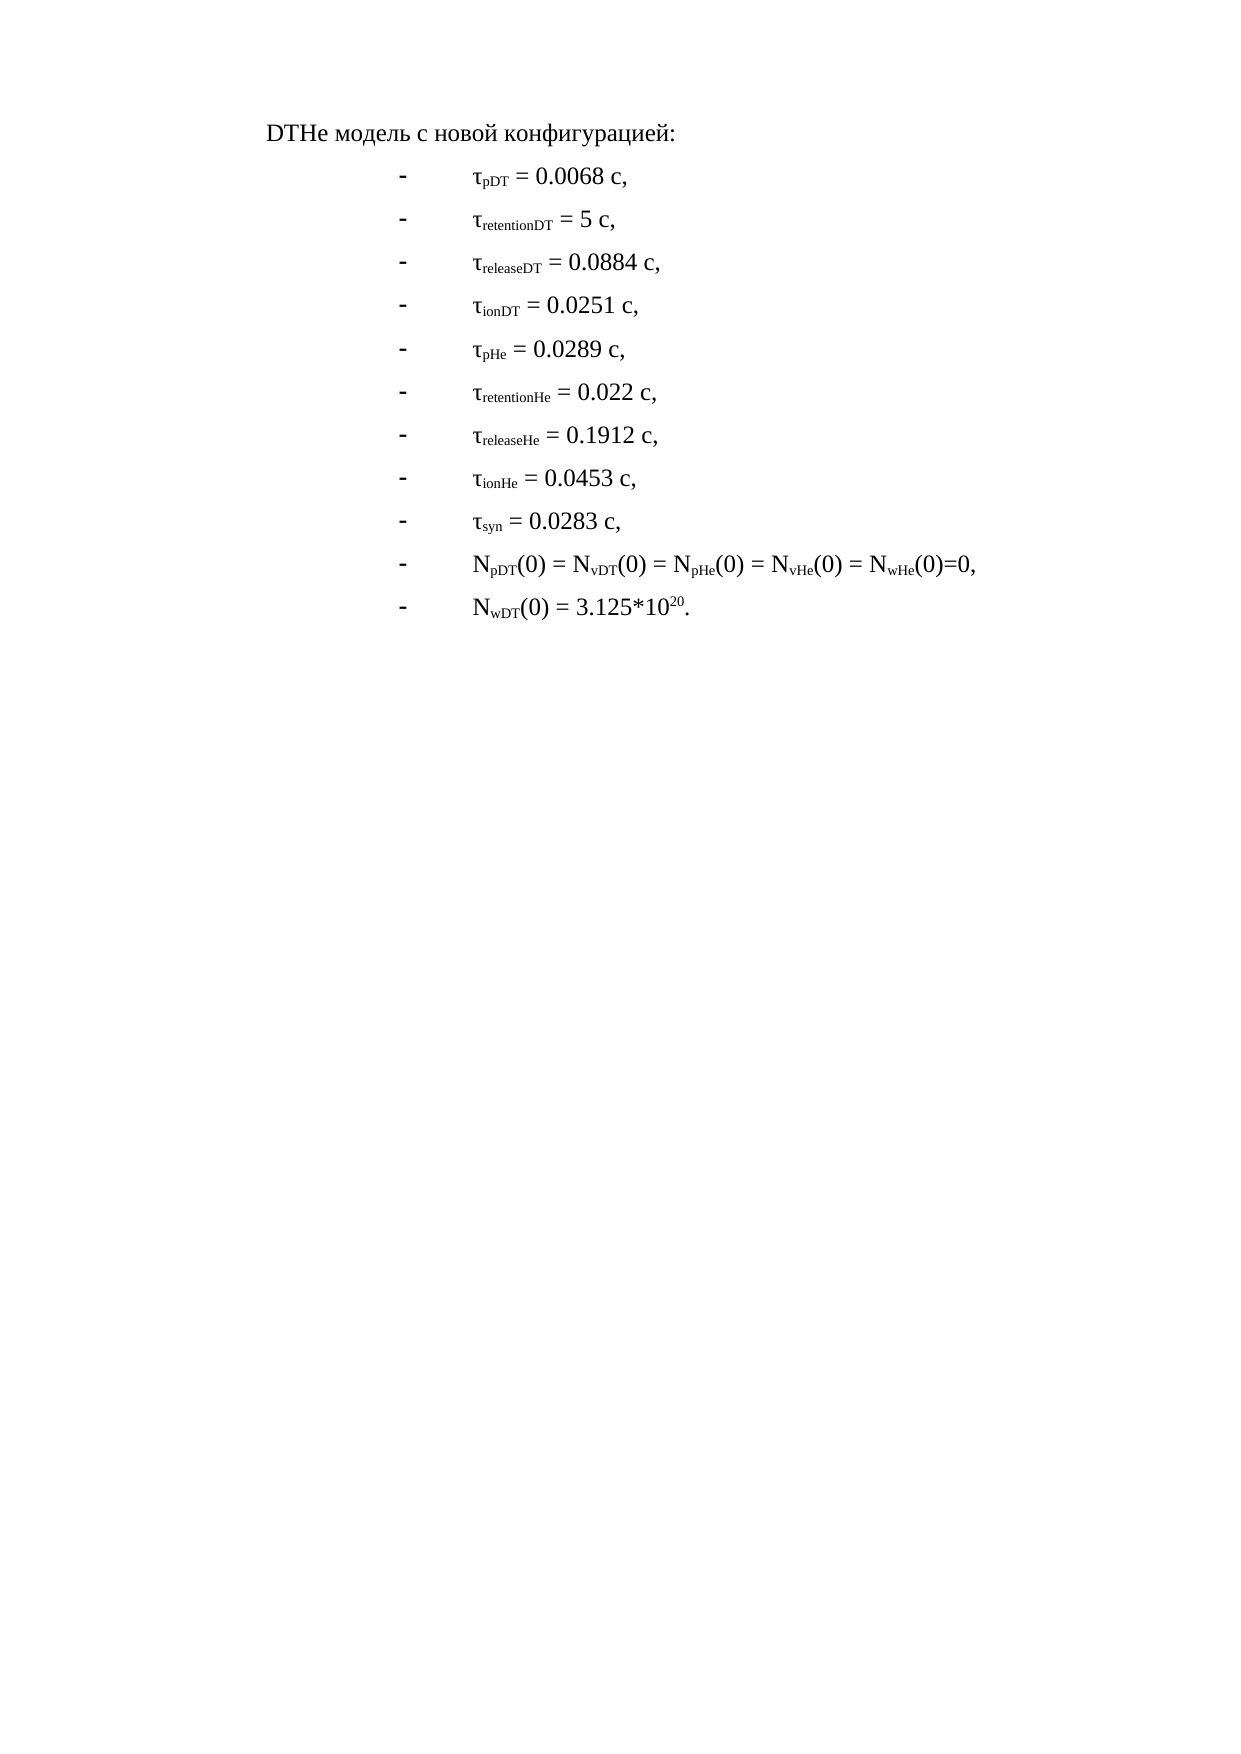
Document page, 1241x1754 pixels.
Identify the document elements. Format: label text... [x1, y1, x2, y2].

text τretentionHe = 0.022 с, [310, 377, 1152, 406]
text τreleaseHe = 0.1912 с, [310, 420, 1152, 449]
text DTHe модель с новой конфигурацией: [177, 118, 1152, 147]
text τretentionDT = 5 с, [310, 204, 1152, 233]
text τionHe = 0.0453 с, [310, 463, 1152, 492]
text τsyn = 0.0283 с, [310, 506, 1152, 535]
text NpDT(0) = NvDT(0) = NpHe(0) = NvHe(0) = NwHe(0)=0, [310, 549, 1152, 578]
text τpDT = 0.0068 с, [310, 161, 1152, 190]
text τionDT = 0.0251 с, [310, 291, 1152, 319]
text τreleaseDT = 0.0884 с, [310, 247, 1152, 276]
text τpHe = 0.0289 с, [310, 334, 1152, 362]
text NwDT(0) = 3.125*1020. [310, 592, 1152, 621]
